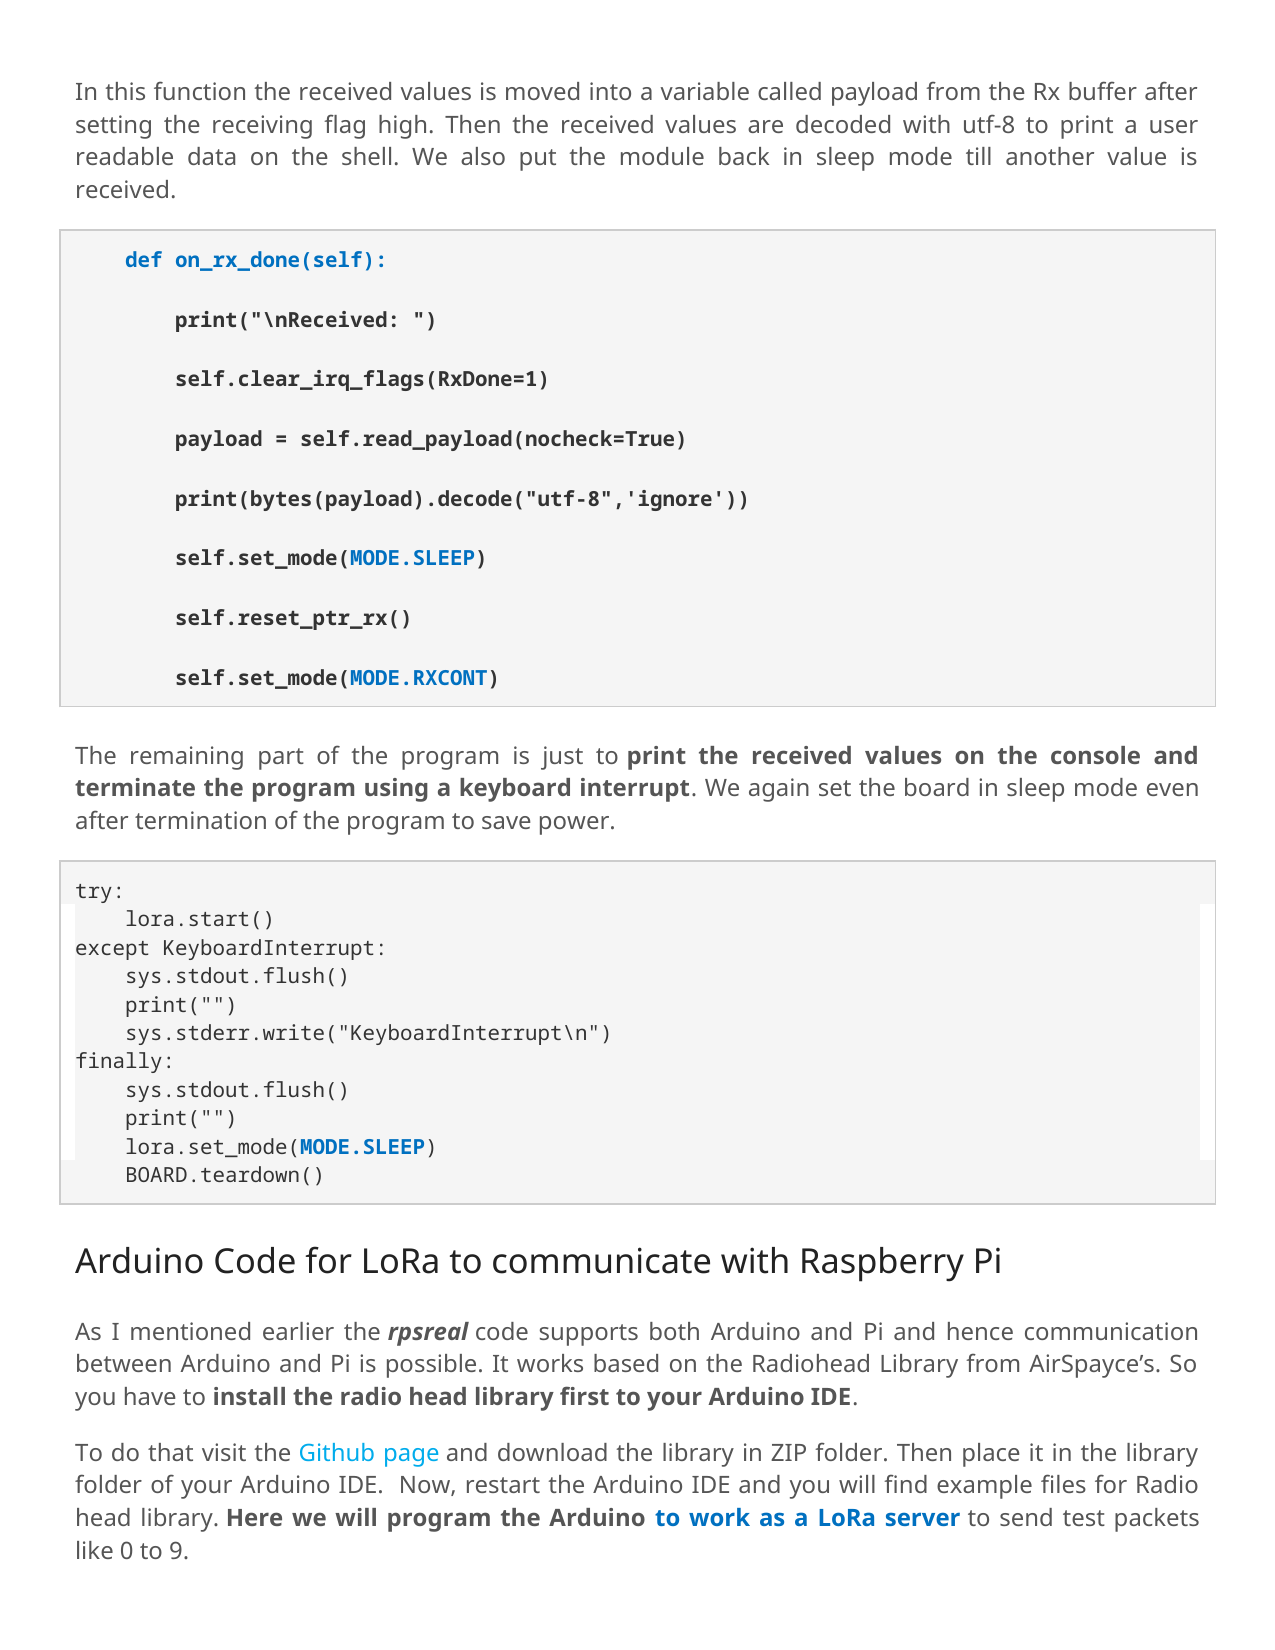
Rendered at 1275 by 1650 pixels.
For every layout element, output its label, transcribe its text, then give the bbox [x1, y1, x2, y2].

text In this function the received values is moved into a variable called payload from the Rx buffer after setting the receiving flag high. Then the received values are decoded with utf-8 to print a user readable data on the shell. We also put the module back in sleep mode till another value is received. [75, 75, 1200, 205]
text print(bytes(payload).decode("utf-8",'ignore')) [61, 468, 1215, 512]
text self.clear_irq_flags(RxDone=1) [61, 348, 1215, 393]
text Arduino Code for LoRa to communicate with Raspberry Pi [75, 1236, 1200, 1283]
text sys.stdout.flush() [75, 1075, 1200, 1103]
text print("\nReceived: ") [61, 288, 1215, 333]
text print("") [75, 990, 1200, 1018]
text The remaining part of the program is just to print the received values on the console and terminate the program using a keyboard interrupt. We again set the board in sleep mode even after termination of the program to save power. [75, 739, 1200, 836]
text sys.stderr.write("KeyboardInterrupt\n") [75, 1018, 1200, 1047]
text To do that visit the Github page and download the library in ZIP folder. Then place it in the library folder of your Arduino IDE. Now, restart the Arduino IDE and you will find example files for Radio head library. Here we will program the Arduino to work as a LoRa server to send test packets like 0 to 9. [75, 1436, 1200, 1566]
text BOARD.teardown() [61, 1144, 1215, 1203]
text self.set_mode(MODE.RXCONT) [61, 647, 1215, 706]
text self.set_mode(MODE.SLEEP) [61, 527, 1215, 572]
text payload = self.read_payload(nocheck=True) [61, 408, 1215, 452]
text lora.start() [75, 904, 1200, 933]
text try: [61, 862, 1215, 904]
text sys.stdout.flush() [75, 961, 1200, 990]
text print("") [75, 1103, 1200, 1132]
text self.reset_ptr_rx() [61, 587, 1215, 632]
text finally: [75, 1047, 1200, 1075]
text def on_rx_done(self): [61, 231, 1215, 273]
text except KeyboardInterrupt: [75, 933, 1200, 961]
text As I mentioned earlier the rpsreal code supports both Arduino and Pi and hence communication between Arduino and Pi is possible. It works based on the Radiohead Library from AirSpayce’s. So you have to install the radio head library first to your Arduino IDE. [75, 1314, 1200, 1412]
